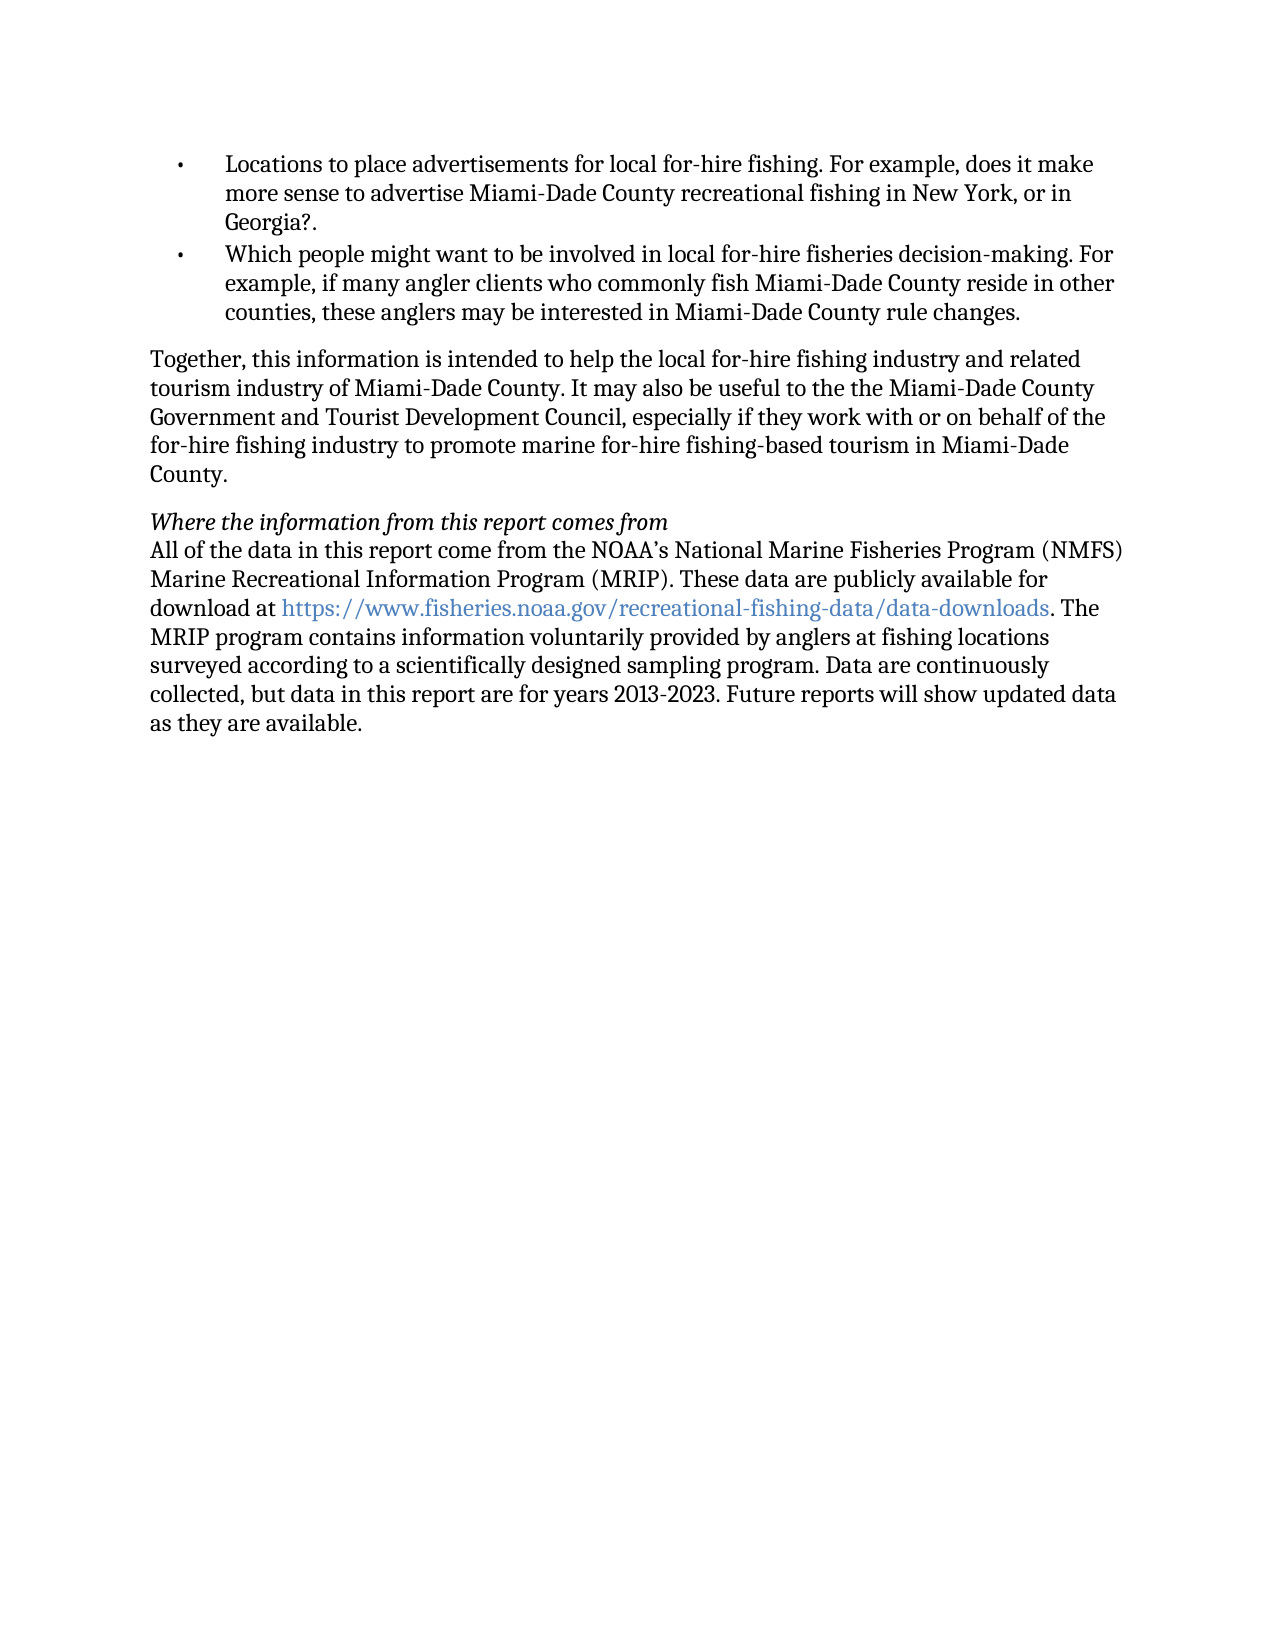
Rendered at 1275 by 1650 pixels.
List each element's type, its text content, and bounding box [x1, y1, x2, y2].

text Together, this information is intended to help the local for-hire fishing industry and related tourism industry of Miami-Dade County. It may also be useful to the the Miami-Dade County Government and Tourist Development Council, especially if they work with or on behalf of the for-hire fishing industry to promote marine for-hire fishing-based tourism in Miami-Dade County. [150, 345, 1125, 489]
text Where the information from this report comes from All of the data in this report come from the NOAA’s National Marine Fisheries Program (NMFS) Marine Recreational Information Program (MRIP). These data are publicly available for download at https://www.fisheries.noaa.gov/recreational-fishing-data/data-downloads. The MRIP program contains information voluntarily provided by anglers at fishing locations surveyed according to a scientifically designed sampling program. Data are continuously collected, but data in this report are for years 2013-2023. Future reports will show updated data as they are available. [150, 507, 1125, 737]
list Which people might want to be involved in local for-hire fisheries decision-making. For example, if many angler clients who commonly fish Miami-Dade County reside in other counties, these anglers may be interested in Miami-Dade County rule changes. [175, 240, 1125, 326]
list Locations to place advertisements for local for-hire fishing. For example, does it make more sense to advertise Miami-Dade County recreational fishing in New York, or in Georgia?. [175, 150, 1125, 236]
